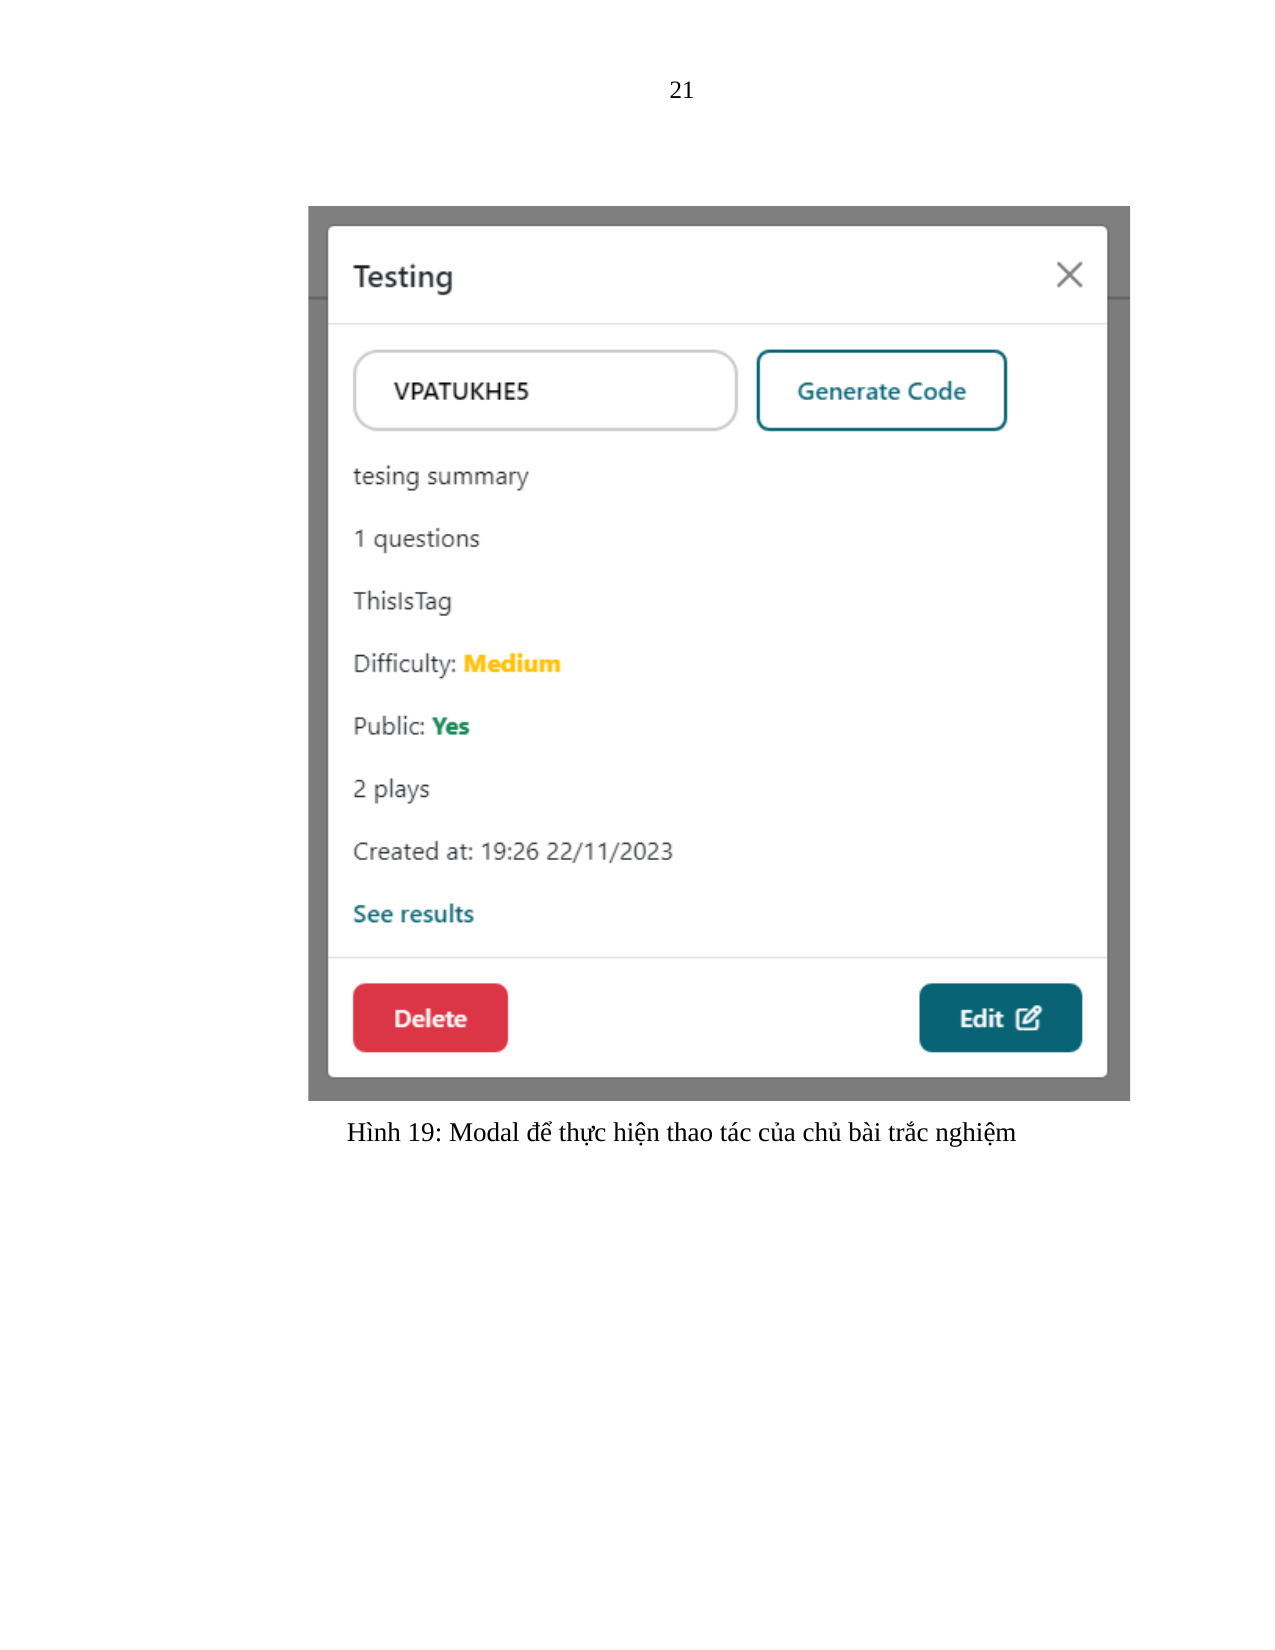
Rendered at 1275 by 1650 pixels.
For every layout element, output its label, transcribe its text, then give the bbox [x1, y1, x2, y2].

picture [308, 206, 1131, 1101]
text Hình 19: Modal để thực hiện thao tác của chủ bài trắc nghiệm [207, 1116, 1157, 1147]
